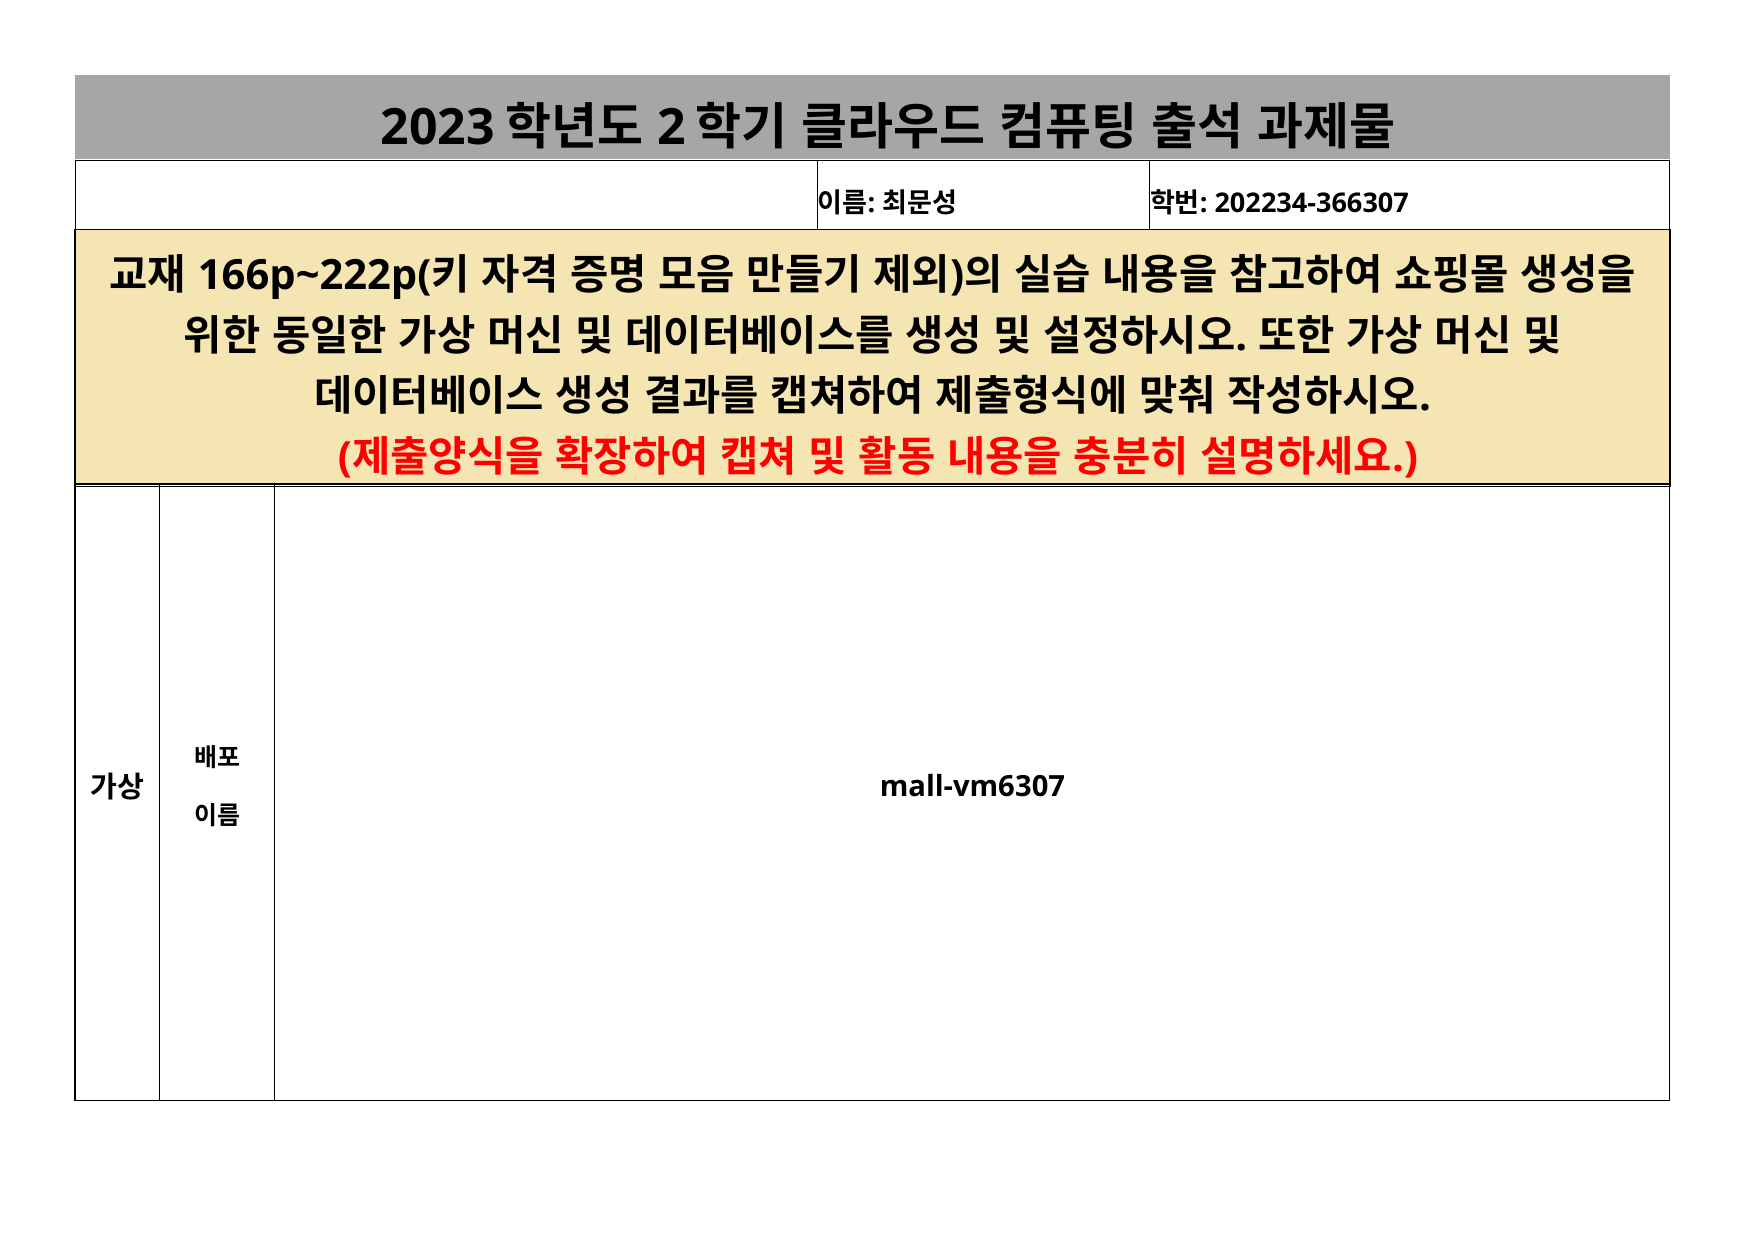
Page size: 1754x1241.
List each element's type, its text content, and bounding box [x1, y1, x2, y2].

table_cell 교재 166p~222p(키 자격 증명 모음 만들기 제외)의 실습 내용을 참고하여 쇼핑몰 생성을 위한 동일한 가상 머신 및 데이터베이스를 생성 및 설정하시오. 또한 가상 머신 및 데이터베이스 생성 결과를 캡쳐하여 제출형식에 맞춰 작성하시오. (제출양식을 확장하여 캡쳐 및 활동 내용을 충분히 설명하세요.) [76, 230, 1669, 483]
table_cell mall-vm6307 [275, 487, 1669, 1099]
table_cell [76, 161, 817, 229]
table_cell 배포 이름 [160, 487, 274, 1099]
table_cell 학번: 202234-366307 [1150, 161, 1669, 229]
table_header 2023학년도 2학기 클라우드 컴퓨팅 출석 과제물 [75, 75, 1670, 159]
table_cell 가상 머신 [76, 487, 159, 1099]
table_cell 이름: 최문성 [818, 161, 1149, 229]
